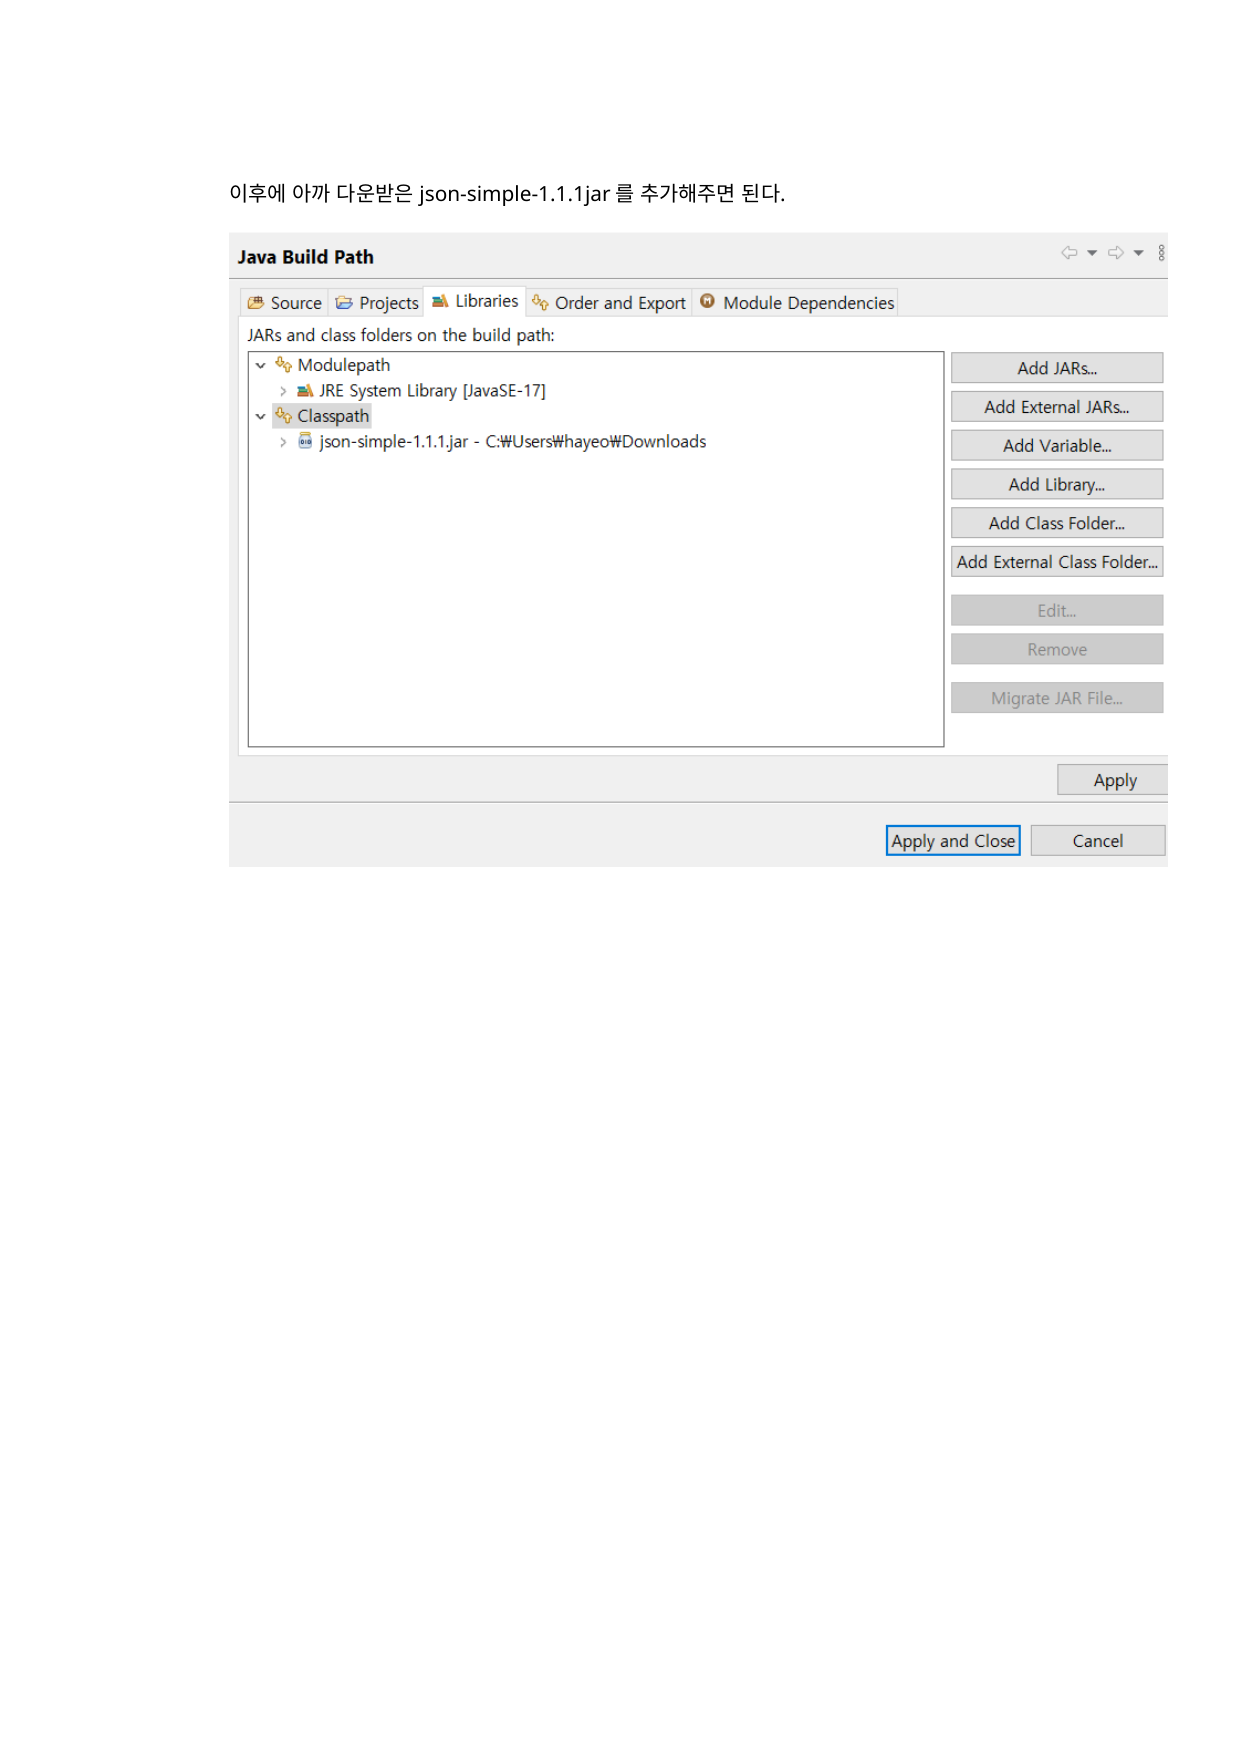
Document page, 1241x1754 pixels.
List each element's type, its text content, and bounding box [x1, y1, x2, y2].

picture [229, 226, 1168, 867]
text 이후에 아까 다운받은 json-simple-1.1.1jar를 추가해주면 된다. [229, 177, 1090, 207]
